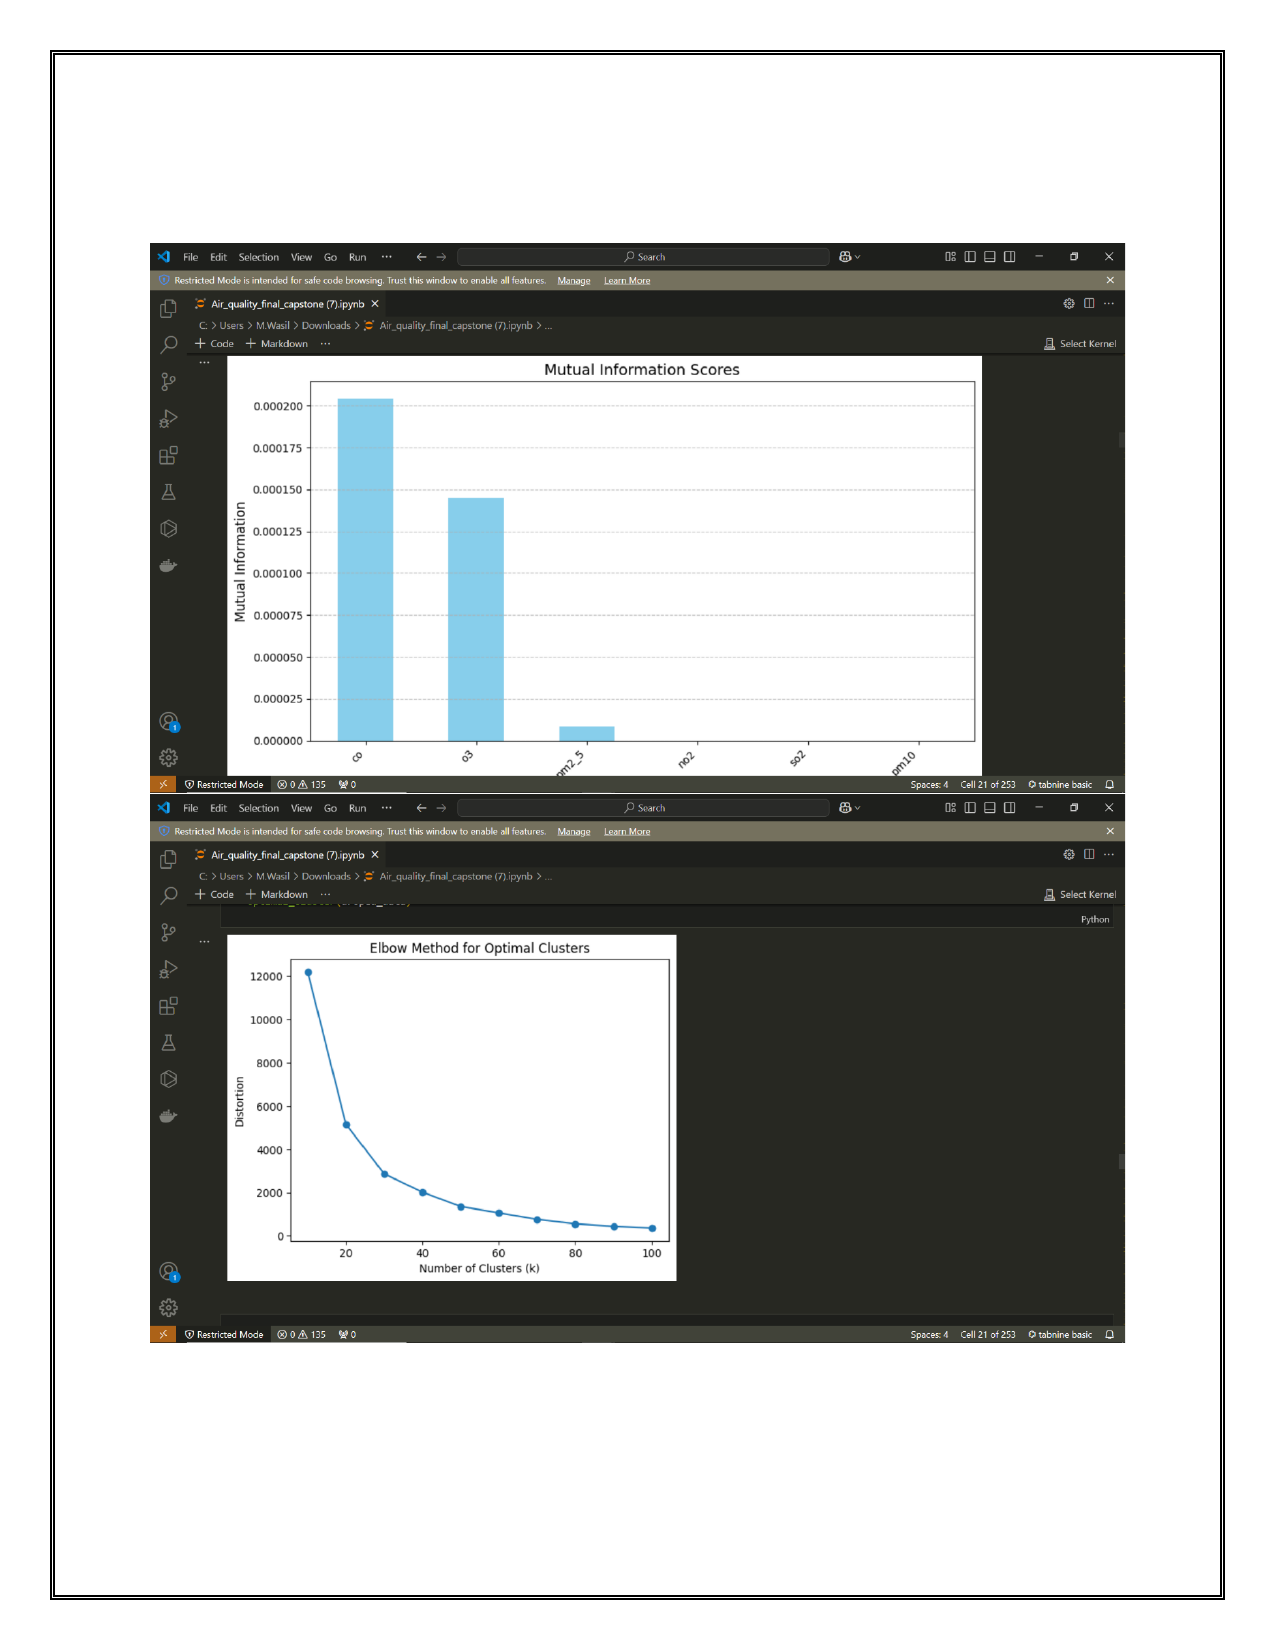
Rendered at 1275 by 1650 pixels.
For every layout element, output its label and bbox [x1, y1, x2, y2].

picture [150, 243, 1125, 793]
picture [150, 794, 1125, 1343]
